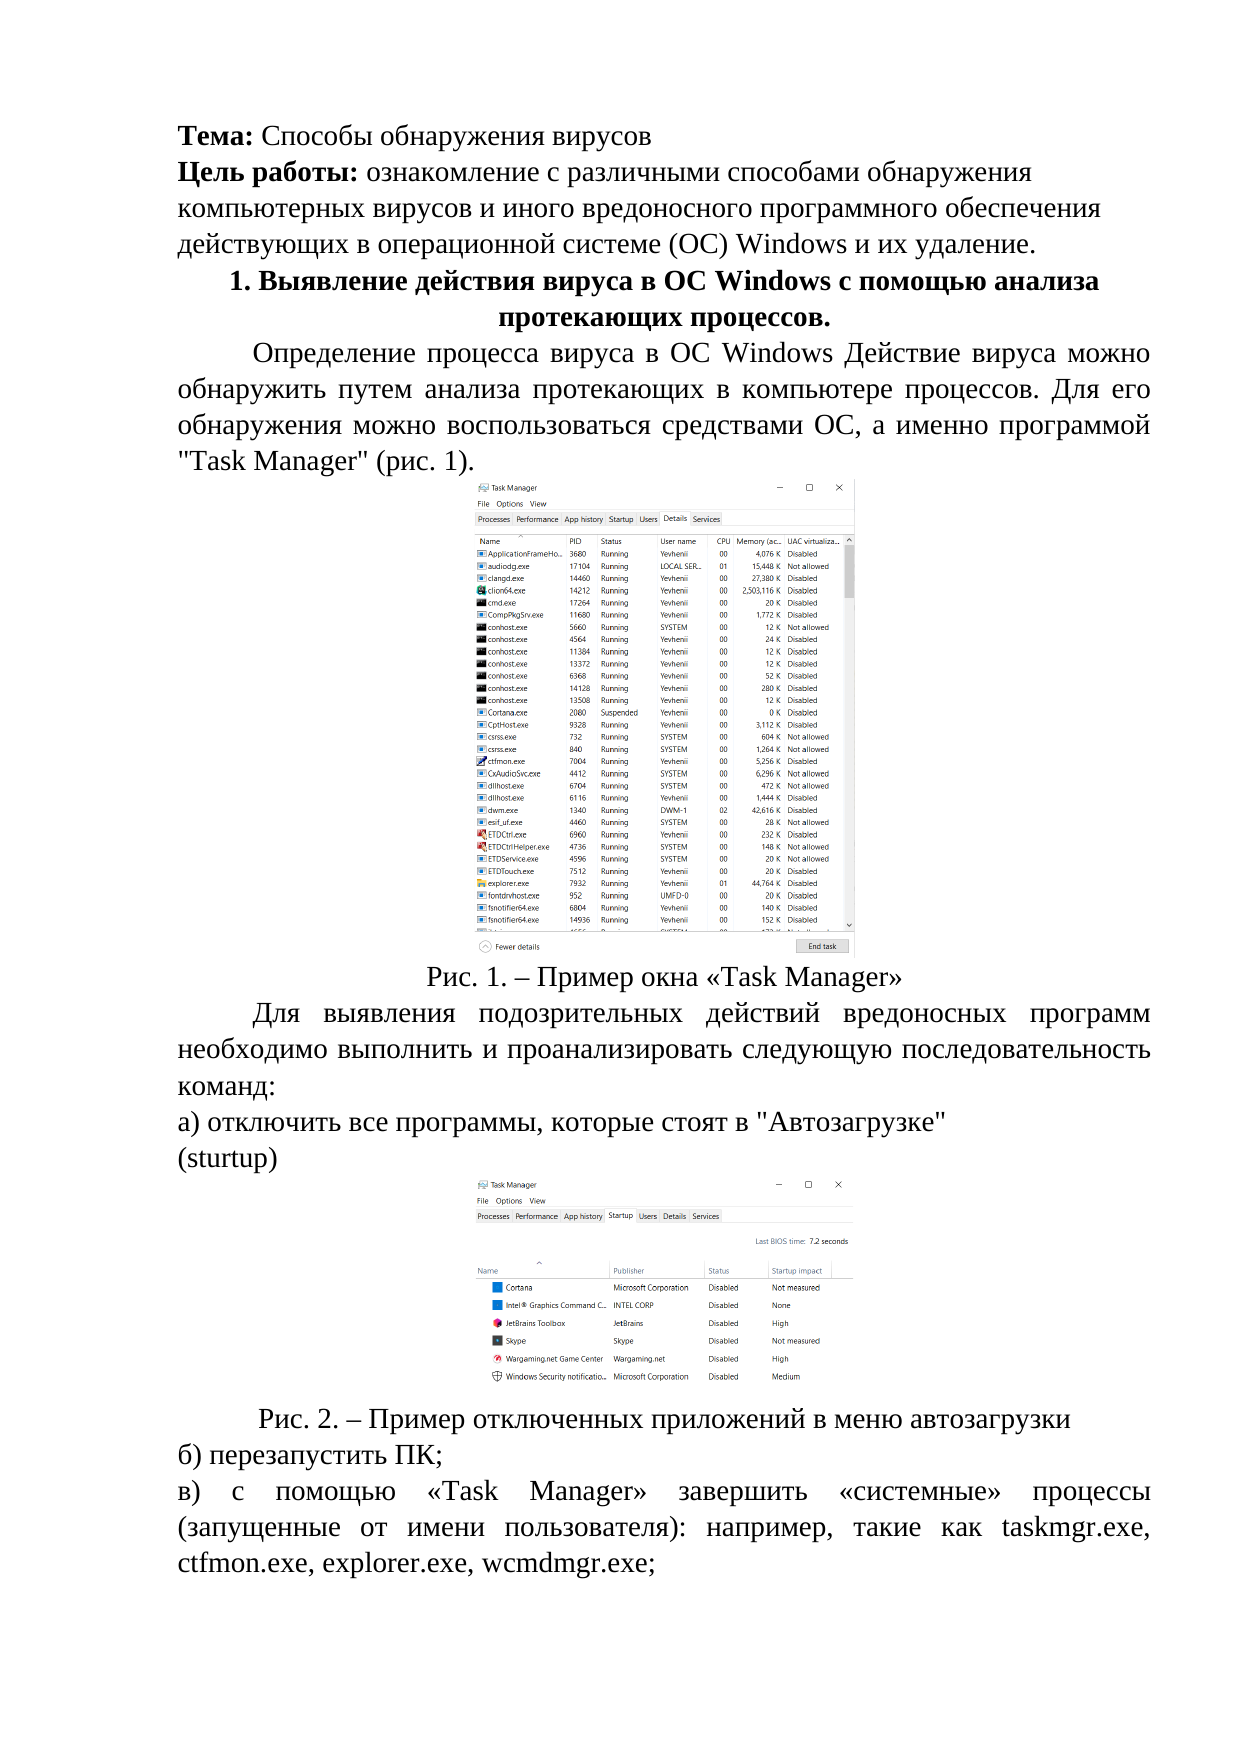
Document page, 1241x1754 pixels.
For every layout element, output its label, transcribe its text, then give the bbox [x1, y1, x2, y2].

text компьютерных вирусов и иного вредоносного программного обеспечения [177, 190, 1152, 224]
text (sturtup) [177, 1140, 1152, 1173]
text Цель работы: ознакомление с различными способами обнаружения [177, 154, 1152, 188]
text Рис. 1. – Пример окна «Task Manager» [177, 959, 1152, 993]
text 1. Выявление действия вируса в ОС Windows с помощью анализа [177, 263, 1152, 296]
text Определение процесса вируса в ОС Windows Действие вируса можно обнаружить путем анализа протекающих в компьютере процессов. Для его обнаружения можно воспользоваться средствами ОС, а именно программой "Task Manager" (рис. 1). [177, 335, 1152, 477]
text Тема: Способы обнаружения вирусов [177, 118, 1152, 152]
text а) отключить все программы, которые стоят в "Автозагрузке" [177, 1104, 1152, 1137]
text Для выявления подозрительных действий вредоносных программ необходимо выполнить и проанализировать следующую последовательность команд: [177, 995, 1152, 1101]
picture [474, 479, 855, 958]
picture [475, 1176, 854, 1399]
text Рис. 2. – Пример отключенных приложений в меню автозагрузки [177, 1401, 1152, 1434]
text б) перезапустить ПК; [177, 1437, 1152, 1471]
text протекающих процессов. [177, 299, 1152, 332]
text действующих в операционной системе (ОС) Windows и их удаление. [177, 227, 1152, 260]
text в) с помощью «Task Manager» завершить «системные» процессы (запущенные от имени пользователя): например, такие как taskmgr.exe, ctfmon.exe, explorer.exe, wcmdmgr.exe; [177, 1473, 1152, 1579]
